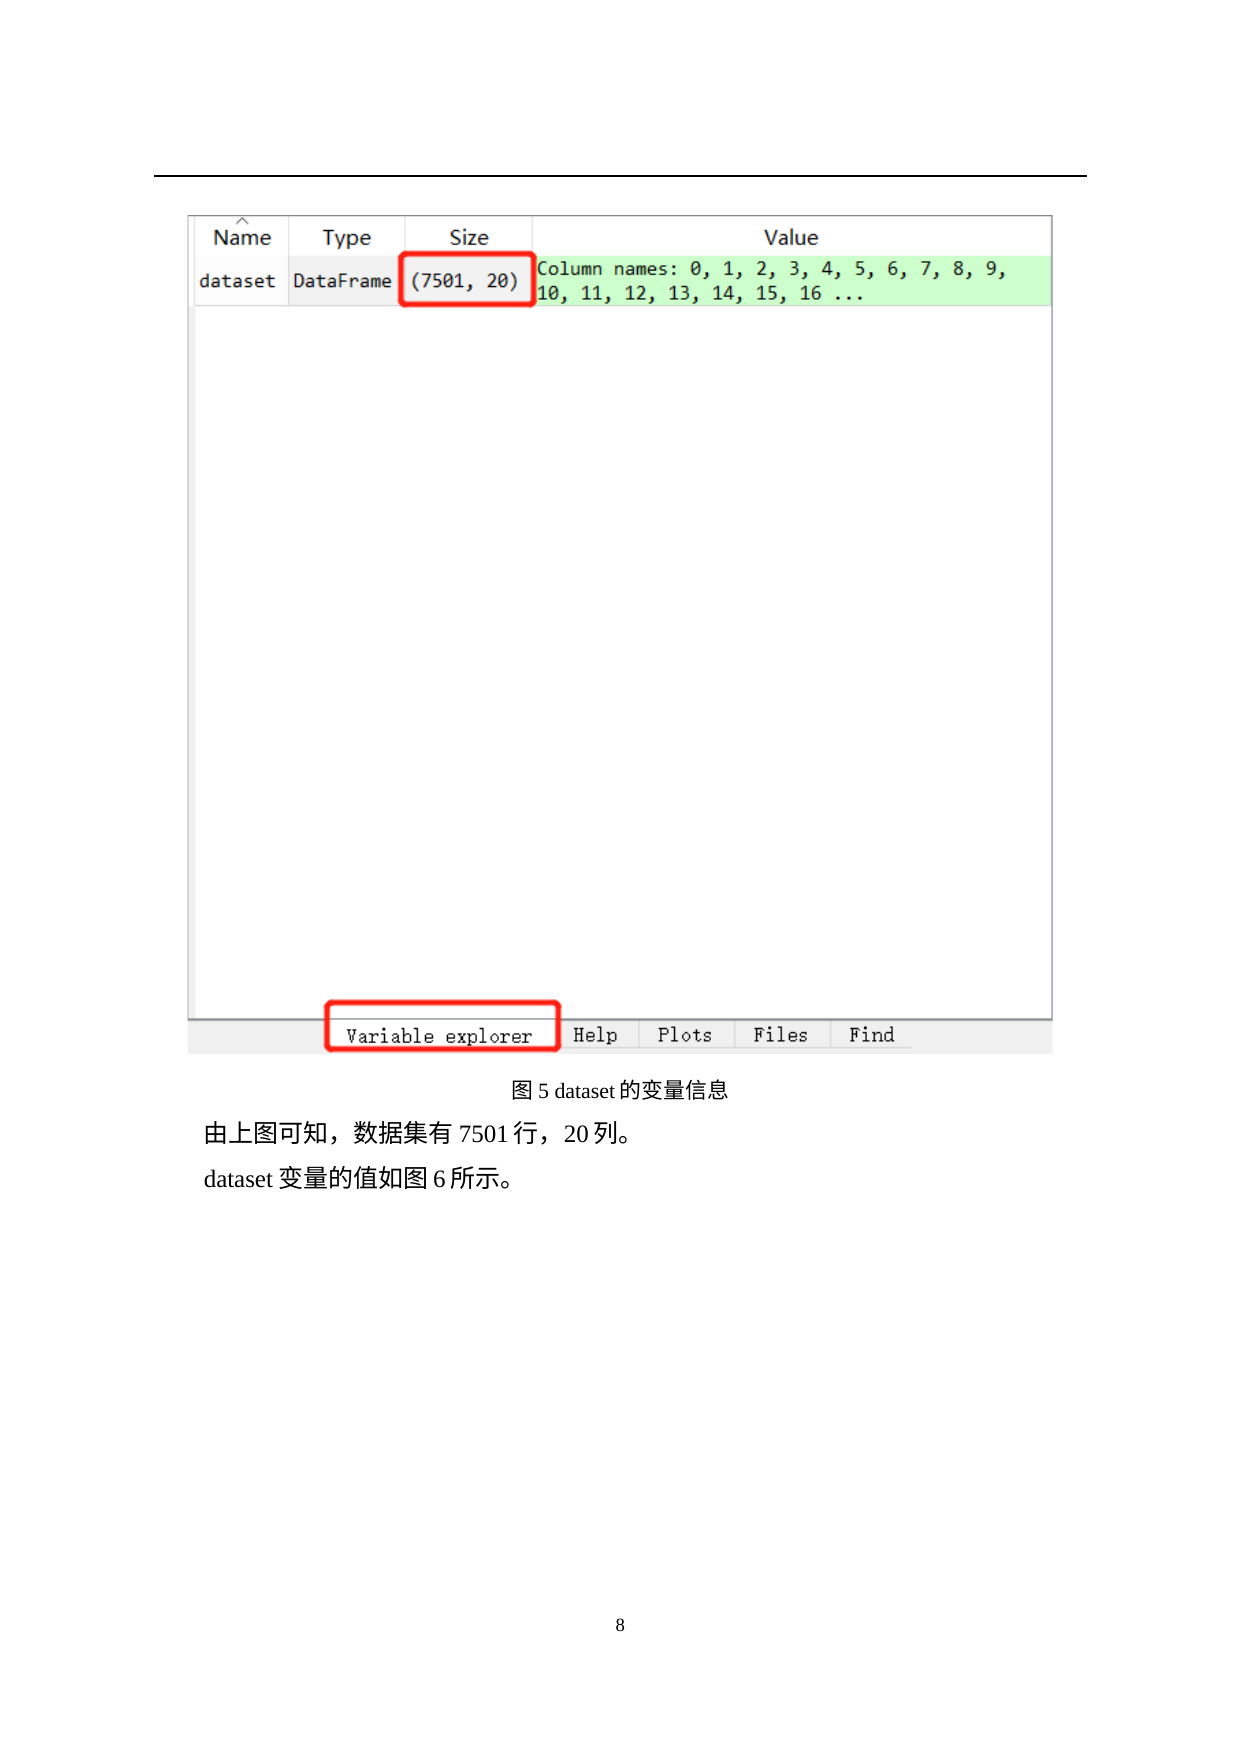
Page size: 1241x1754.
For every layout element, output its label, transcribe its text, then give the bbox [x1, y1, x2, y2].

text 由上图可知，数据集有7501行，20列。 [153, 1113, 1087, 1149]
text dataset变量的值如图6所示。 [153, 1158, 1087, 1195]
text 图5 dataset的变量信息 [153, 1073, 1087, 1105]
picture [187, 215, 1053, 1054]
